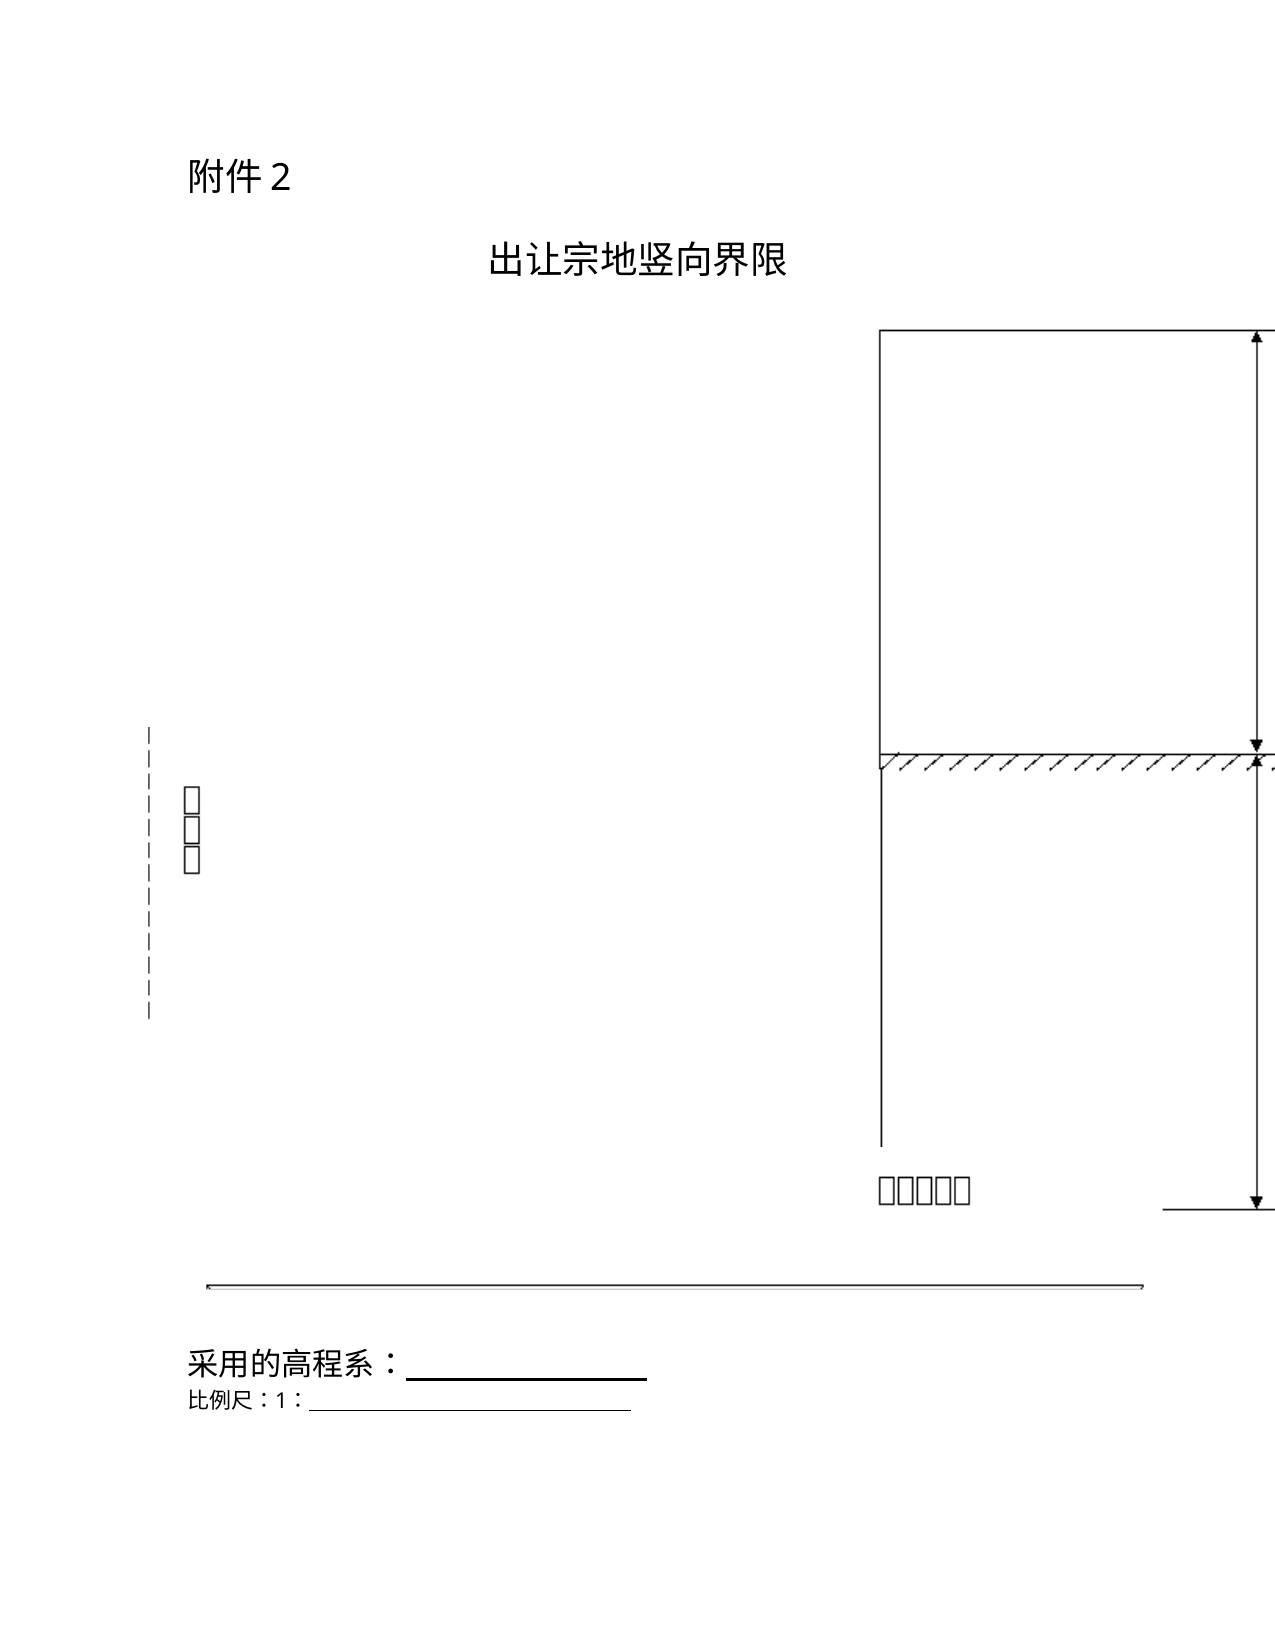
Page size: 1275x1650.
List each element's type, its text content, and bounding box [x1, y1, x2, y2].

text 出让宗地竖向界限 [187, 233, 787, 702]
text 出让宗地竖向界限 [187, 1078, 1087, 1299]
text 采用的高程系： [187, 1342, 1087, 1385]
picture [148, 233, 1275, 1291]
text 比例尺：1： [187, 1385, 1087, 1414]
text 附件2 [187, 150, 1087, 201]
